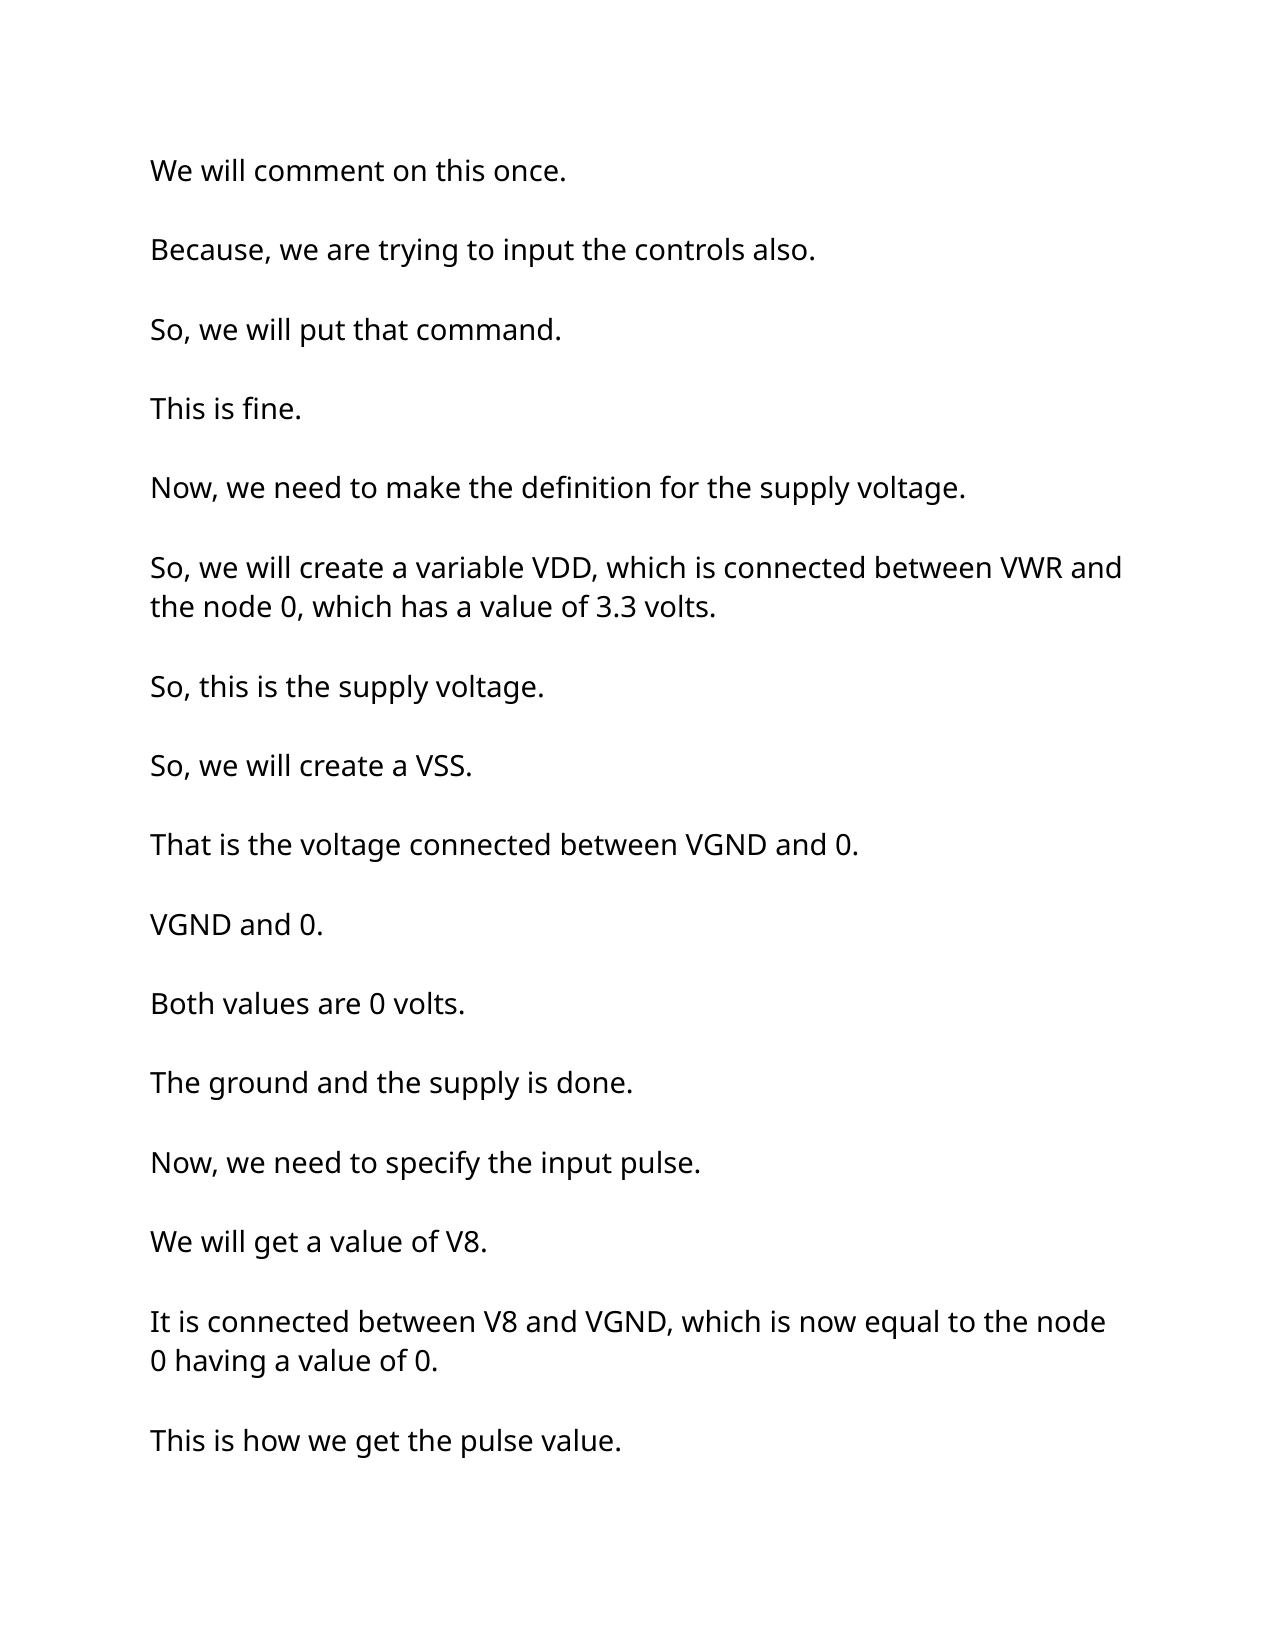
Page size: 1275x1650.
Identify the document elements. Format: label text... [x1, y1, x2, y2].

text Now, we need to make the definition for the supply voltage. [150, 467, 1125, 507]
text This is how we get the pulse value. [150, 1420, 1125, 1460]
text VGND and 0. [150, 904, 1125, 944]
text So, this is the supply voltage. [150, 666, 1125, 706]
text This is fine. [150, 388, 1125, 428]
text So, we will create a variable VDD, which is connected between VWR and the node 0, which has a value of 3.3 volts. [150, 547, 1125, 626]
text Because, we are trying to input the controls also. [150, 229, 1125, 269]
text It is connected between V8 and VGND, which is now equal to the node 0 having a value of 0. [150, 1301, 1125, 1380]
text So, we will create a VSS. [150, 745, 1125, 785]
text Both values are 0 volts. [150, 983, 1125, 1023]
text We will comment on this once. [150, 150, 1125, 190]
text The ground and the supply is done. [150, 1063, 1125, 1102]
text Now, we need to specify the input pulse. [150, 1142, 1125, 1182]
text So, we will put that command. [150, 309, 1125, 348]
text That is the voltage connected between VGND and 0. [150, 825, 1125, 864]
text We will get a value of V8. [150, 1222, 1125, 1261]
